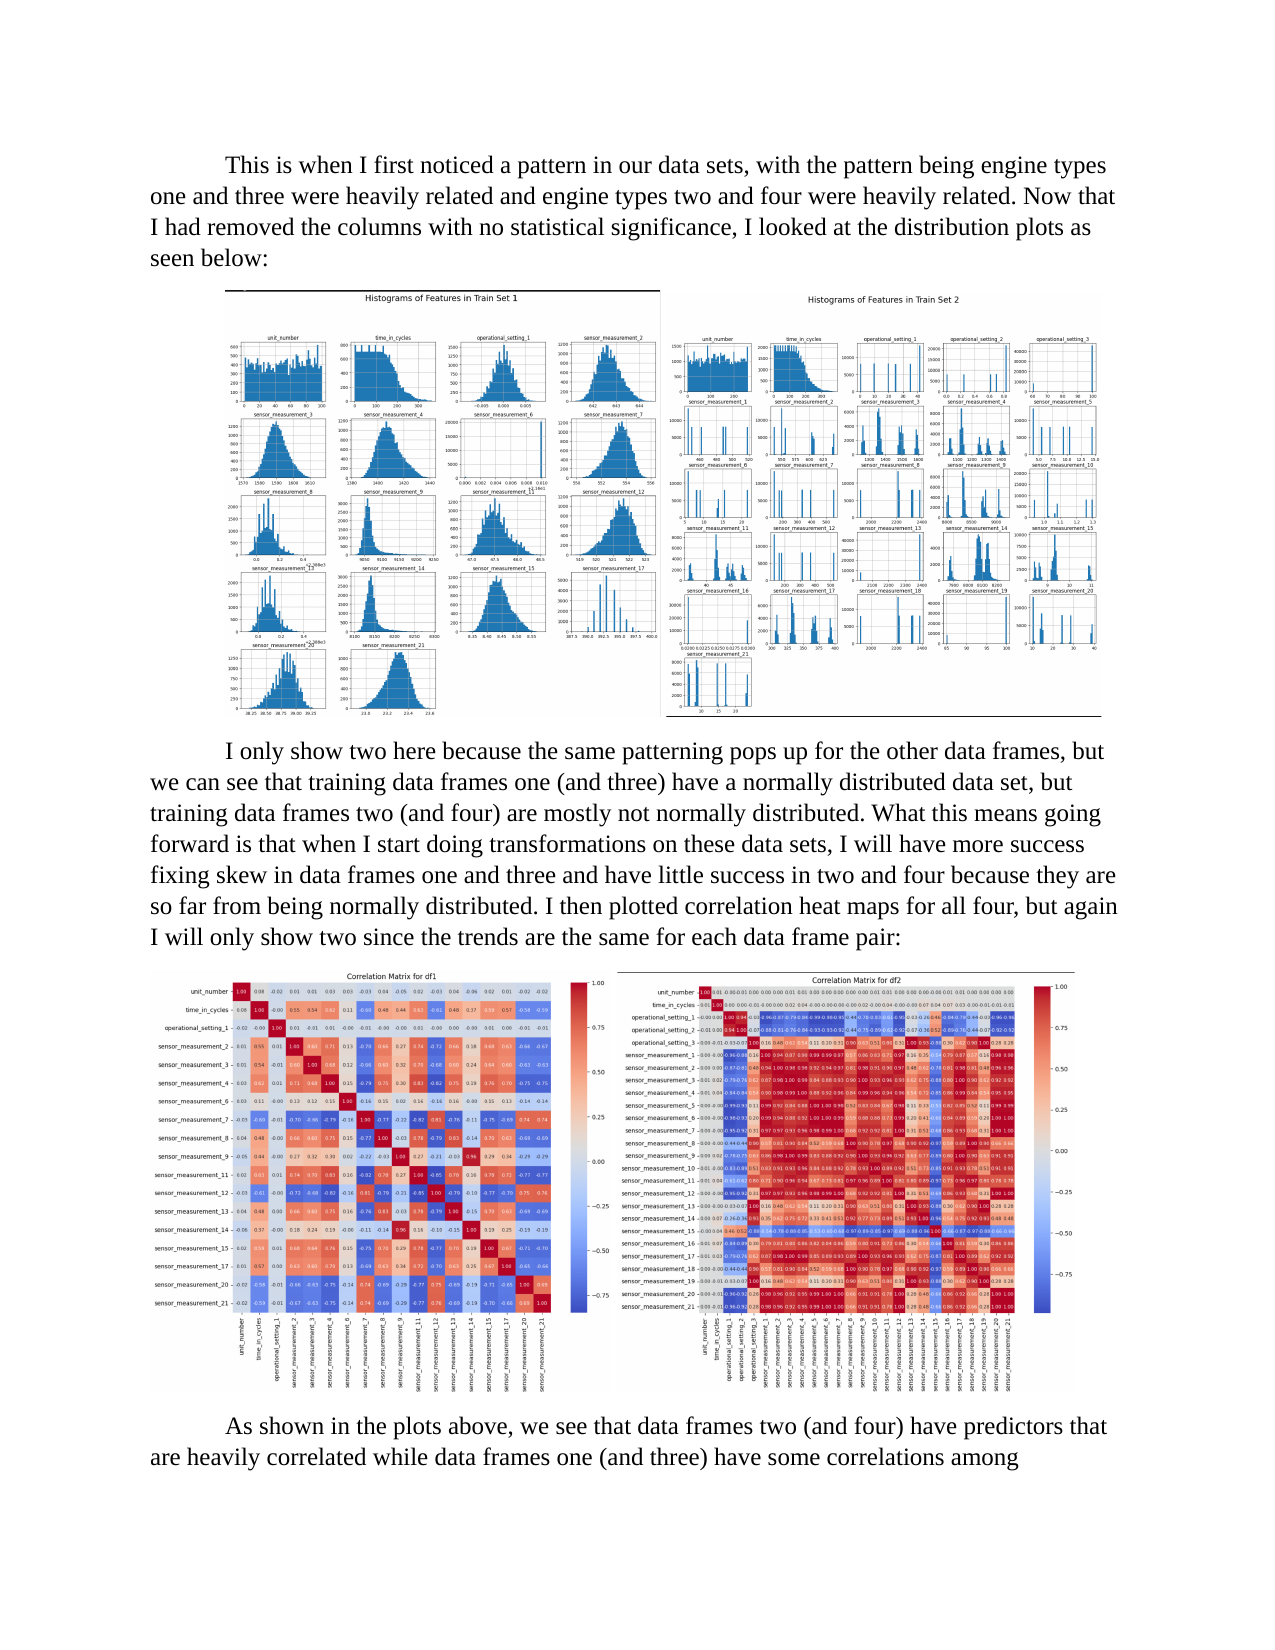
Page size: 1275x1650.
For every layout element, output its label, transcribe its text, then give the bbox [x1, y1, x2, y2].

picture [666, 293, 1102, 717]
picture [150, 970, 612, 1393]
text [150, 1411, 1125, 1471]
picture [225, 290, 661, 717]
text This is when I first noticed a pattern in our data sets, with the pattern being engine types one and three were heavily related and engine types two and four were heavily related. Now that I had removed the columns with no statistical significance, I looked at the distribution plots as seen below: [150, 150, 1125, 272]
text I only show two here because the same patterning pops up for the other data frames, but we can see that training data frames one (and three) have a normally distributed data set, but training data frames two (and four) are mostly not normally distributed. What this means going forward is that when I start doing transformations on these data sets, I will have more success fixing skew in data frames one and three and have little success in two and four because they are so far from being normally distributed. I then plotted correlation heat maps for all four, but again I will only show two since the trends are the same for each data frame pair: [150, 736, 1125, 951]
picture [617, 972, 1075, 1393]
